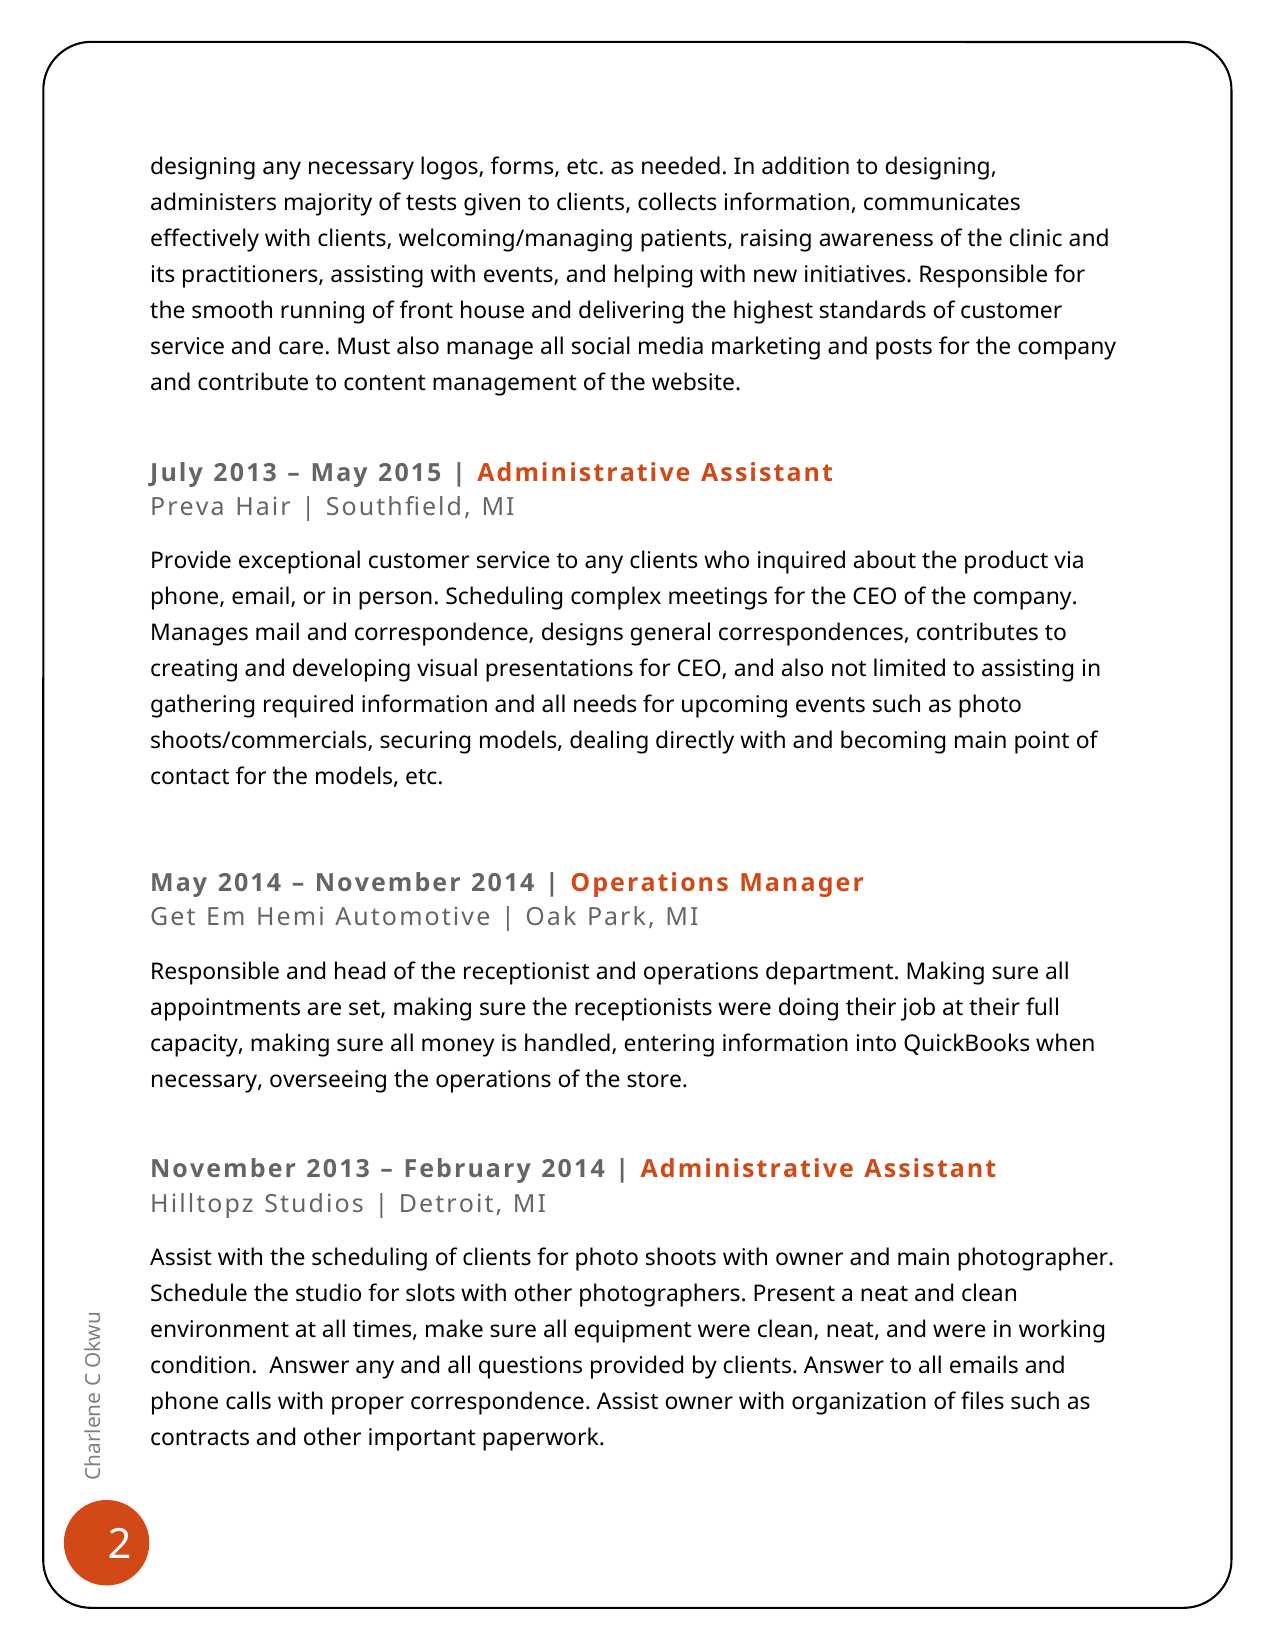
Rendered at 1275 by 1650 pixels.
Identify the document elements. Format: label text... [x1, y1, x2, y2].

text Hilltopz Studios | Detroit, MI [150, 1185, 1125, 1219]
text Provide exceptional customer service to any clients who inquired about the product via phone, email, or in person. Scheduling complex meetings for the CEO of the company. Manages mail and correspondence, designs general correspondences, contributes to creating and developing visual presentations for CEO, and also not limited to assisting in gathering required information and all needs for upcoming events such as photo shoots/commercials, securing models, dealing directly with and becoming main point of contact for the models, etc. [150, 544, 1125, 791]
text July 2013 – May 2015 | Administrative Assistant [150, 454, 1125, 488]
text Get Em Hemi Automotive | Oak Park, MI [150, 899, 1125, 933]
text Assist with the scheduling of clients for photo shoots with owner and main photographer. Schedule the studio for slots with other photographers. Present a neat and clean environment at all times, make sure all equipment were clean, neat, and were in working condition. Answer any and all questions provided by clients. Answer to all emails and phone calls with proper correspondence. Assist owner with organization of files such as contracts and other important paperwork. [150, 1241, 1125, 1452]
text Responsible and head of the receptionist and operations department. Making sure all appointments are set, making sure the receptionists were doing their job at their full capacity, making sure all money is handled, entering information into QuickBooks when necessary, overseeing the operations of the store. [150, 955, 1125, 1094]
text Preva Hair | Southfield, MI [150, 488, 1125, 522]
text November 2013 – February 2014 | Administrative Assistant [150, 1151, 1125, 1185]
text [150, 150, 1125, 397]
text May 2014 – November 2014 | Operations Manager [150, 865, 1125, 899]
